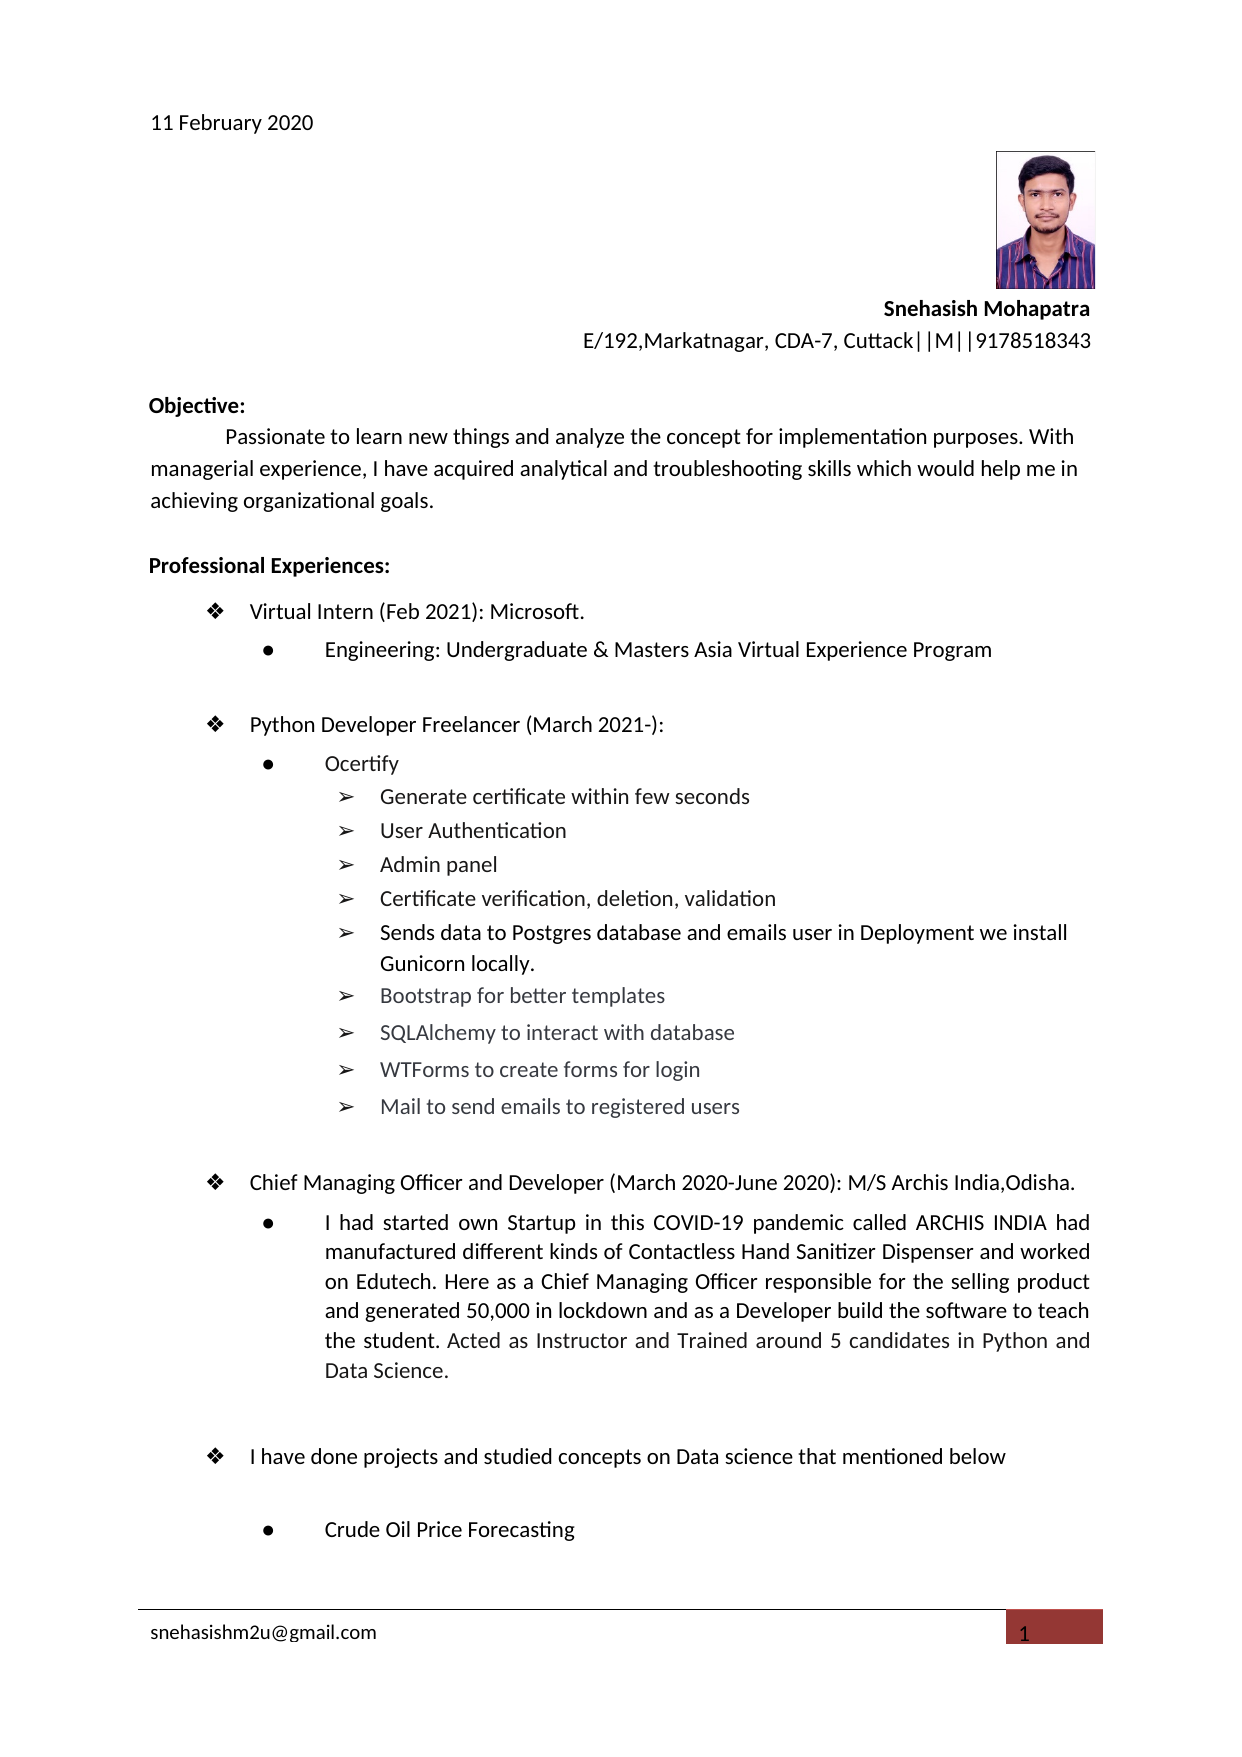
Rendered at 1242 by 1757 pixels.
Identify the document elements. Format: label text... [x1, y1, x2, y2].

text Professional Experiences: [148, 551, 1095, 579]
list I had started own Startup in this COVID-19 pandemic called ARCHIS INDIA had manufactured different kinds of Contactless Hand Sanitizer Dispenser and worked on Edutech. Here as a Chief Managing Officer responsible for the selling product and generated 50,000 in lockdown and as a Developer build the software to teach the student. Acted​ as Instructor and Trained around 5 candidates in Python and Data Science. [261, 1208, 1092, 1384]
text Passionate to learn new things and analyze the concept for implementation purposes. With managerial experience, I have acquired analytical and troubleshooting skills which would help me in achieving organizational goals. [150, 422, 1095, 514]
list SQLAlchemy to interact with database [336, 1016, 1095, 1047]
text Snehasish Mohapatra [150, 294, 1090, 322]
list Mail to send emails to registered users [336, 1090, 1095, 1121]
list Python Developer Freelancer (March 2021-): [205, 710, 1092, 738]
list Chief Managing Officer and Developer (March 2020-June 2020): M/S Archis India,Odisha. [205, 1168, 1092, 1196]
list Bootstrap for better templates [336, 979, 1095, 1010]
list Sends data to Postgres database and emails user in Deployment we install Gunicorn locally. [336, 916, 1095, 977]
list Admin panel [336, 848, 1095, 879]
list Generate certificate within few seconds [336, 780, 1095, 811]
text Objective: [148, 391, 1095, 419]
list Crude Oil Price Forecasting [261, 1515, 1092, 1543]
list I have done projects and studied concepts on Data science that mentioned below [205, 1442, 1092, 1470]
list Virtual Intern (Feb 2021): Microsoft. [205, 597, 1092, 625]
list Ocertify [261, 749, 1092, 777]
list WTForms to create forms for login [336, 1053, 1095, 1084]
list User Authentication [336, 814, 1095, 845]
list Certificate verification, deletion, validation ​ [336, 882, 1095, 913]
list Engineering: Undergraduate & Masters Asia Virtual Experience Program [261, 635, 1092, 663]
text E/192,Markatnagar, CDA-7, Cuttack||M||9178518343 [150, 327, 1092, 355]
picture [996, 151, 1096, 289]
